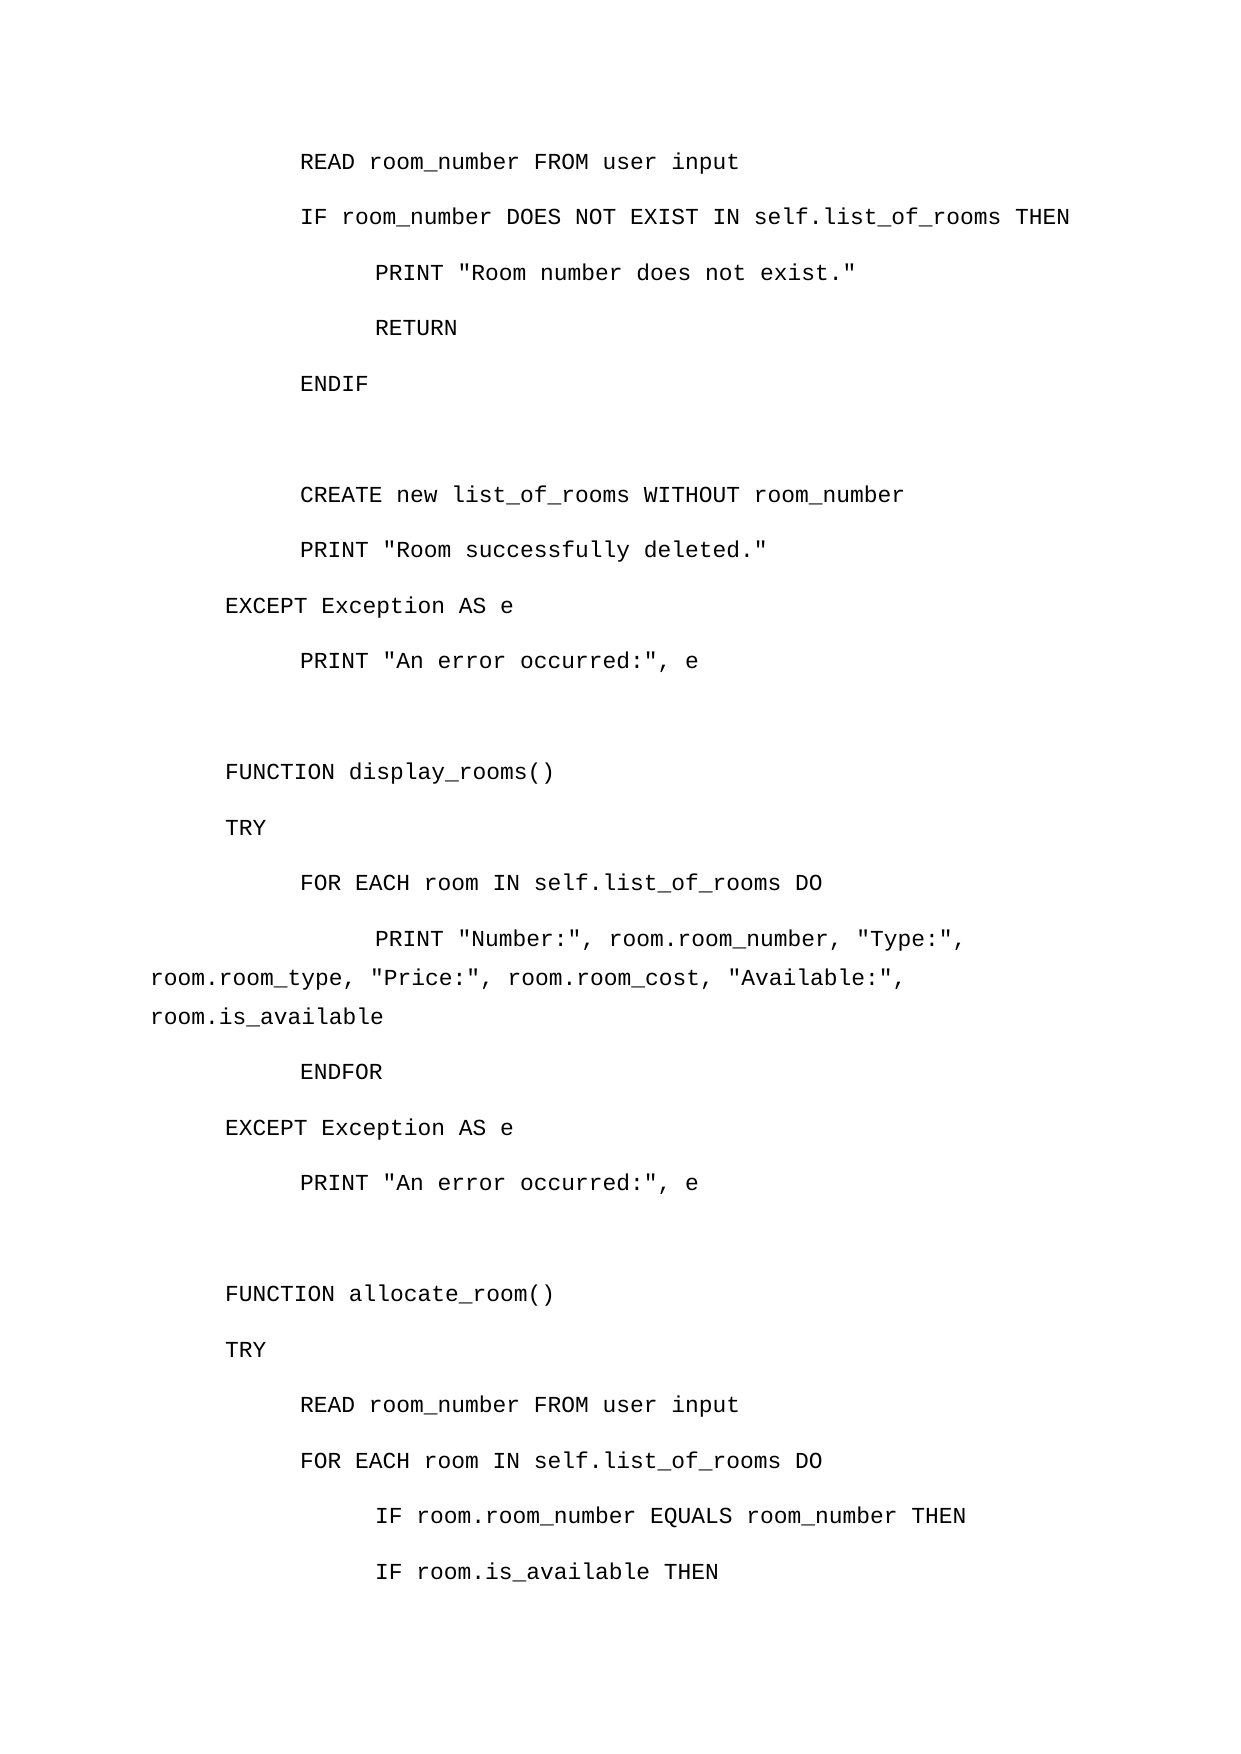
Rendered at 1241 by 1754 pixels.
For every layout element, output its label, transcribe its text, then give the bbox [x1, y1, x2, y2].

text PRINT "Number:", room.room_number, "Type:", room.room_type, "Price:", room.room_cost, "Available:", room.is_available [150, 927, 1090, 1031]
text ENDIF [150, 372, 1090, 398]
text PRINT "Room successfully deleted." [150, 539, 1090, 564]
text FOR EACH room IN self.list_of_rooms DO [150, 1449, 1090, 1475]
text FOR EACH room IN self.list_of_rooms DO [150, 872, 1090, 898]
text PRINT "An error occurred:", e [150, 650, 1090, 676]
text TRY [150, 1338, 1090, 1364]
text IF room.is_available THEN [150, 1560, 1090, 1586]
text READ room_number FROM user input [150, 150, 1090, 176]
text PRINT "An error occurred:", e [150, 1172, 1090, 1197]
text CREATE new list_of_rooms WITHOUT room_number [150, 483, 1090, 509]
text TRY [150, 816, 1090, 842]
text PRINT "Room number does not exist." [150, 261, 1090, 287]
text READ room_number FROM user input [150, 1394, 1090, 1419]
text FUNCTION display_rooms() [150, 761, 1090, 787]
text EXCEPT Exception AS e [150, 594, 1090, 620]
text IF room.room_number EQUALS room_number THEN [150, 1505, 1090, 1531]
text ENDFOR [150, 1061, 1090, 1086]
text RETURN [150, 317, 1090, 342]
text IF room_number DOES NOT EXIST IN self.list_of_rooms THEN [150, 206, 1090, 231]
text FUNCTION allocate_room() [150, 1283, 1090, 1308]
text EXCEPT Exception AS e [150, 1116, 1090, 1142]
